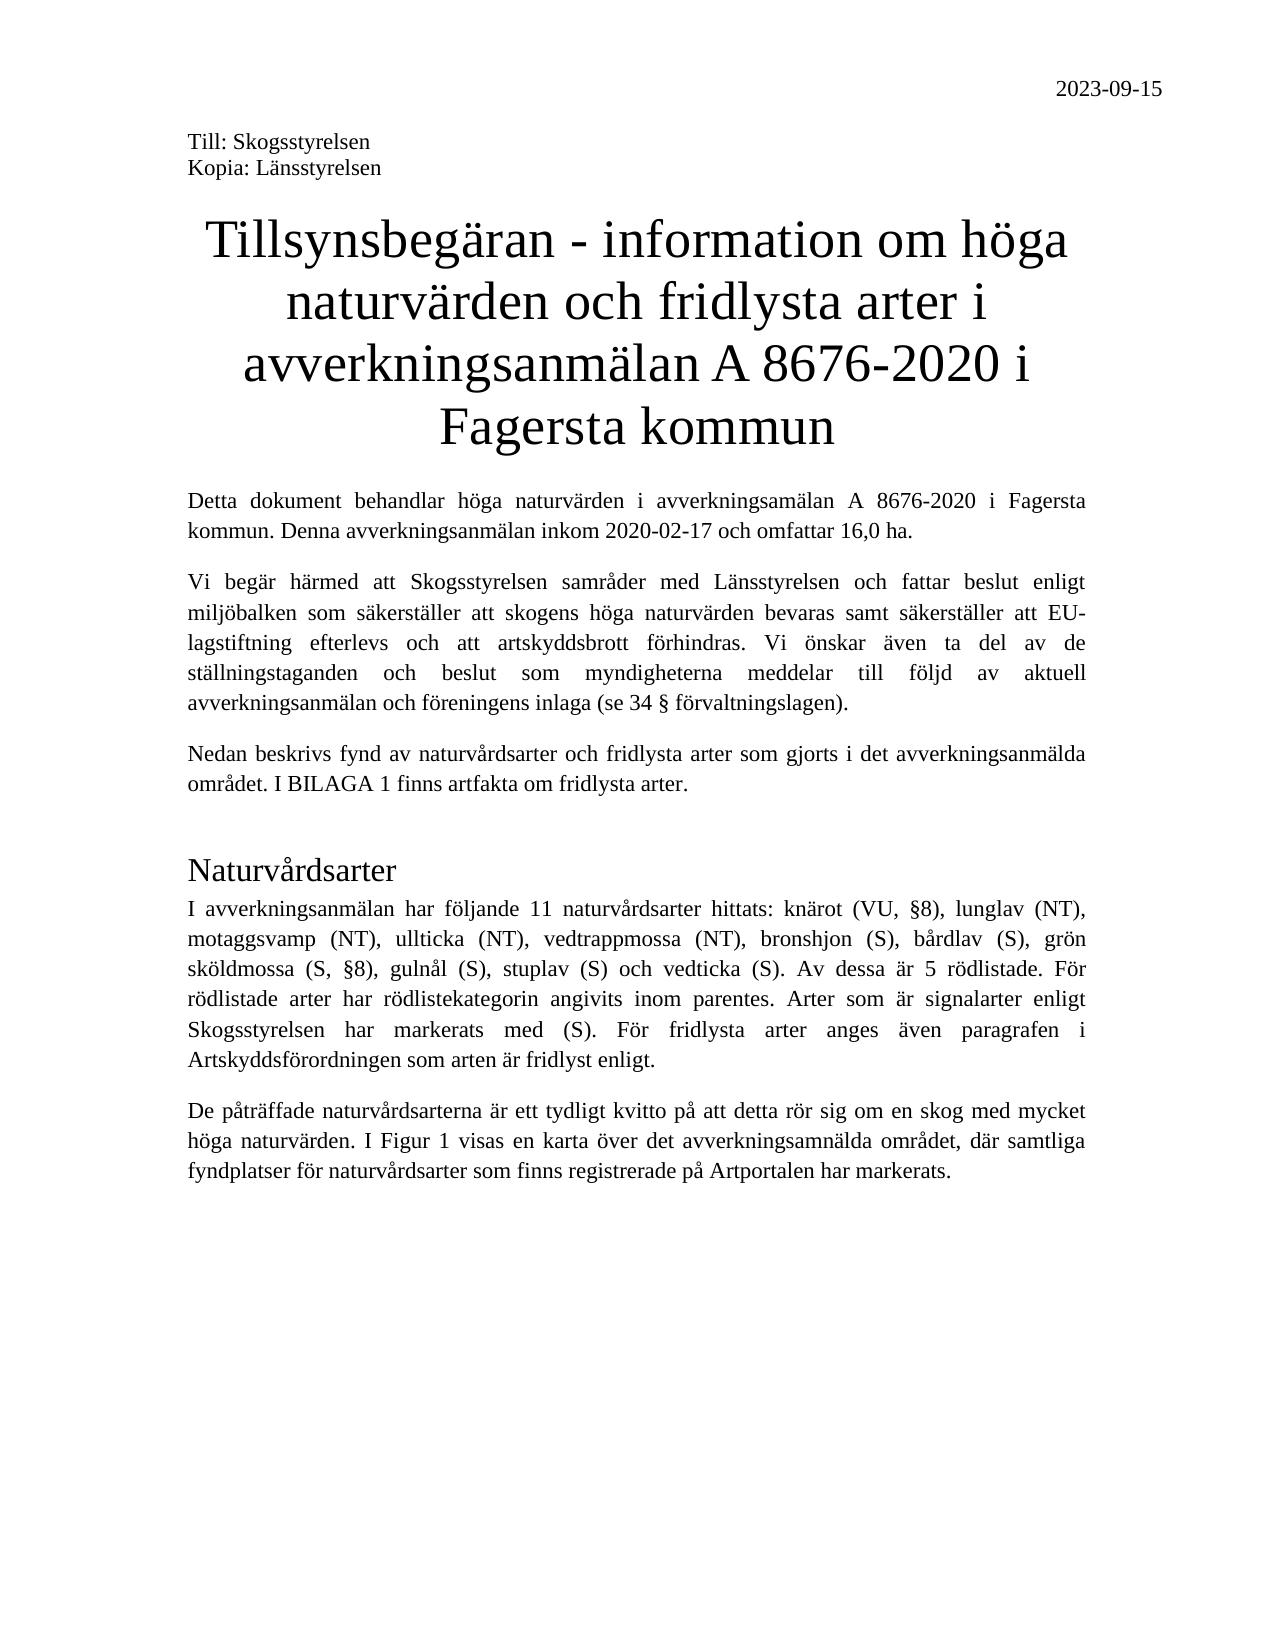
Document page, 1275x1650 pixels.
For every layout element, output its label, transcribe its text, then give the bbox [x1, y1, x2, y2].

text I avverkningsanmälan har följande 11 naturvårdsarter hittats: knärot (VU, §8), lunglav (NT), motaggsvamp (NT), ullticka (NT), vedtrappmossa (NT), bronshjon (S), bårdlav (S), grön sköldmossa (S, §8), gulnål (S), stuplav (S) och vedticka (S). Av dessa är 5 rödlistade. För rödlistade arter har rödlistekategorin angivits inom parentes. Arter som är signalarter enligt Skogsstyrelsen har markerats med (S). För fridlysta arter anges även paragrafen i Artskyddsförordningen som arten är fridlyst enligt. [187, 895, 1087, 1072]
title Tillsynsbegäran - information om höga naturvärden och fridlysta arter i avverkningsanmälan A 8676-2020 i Fagersta kommun [187, 207, 1087, 456]
subtitle Naturvårdsarter [187, 851, 1087, 889]
text De påträffade naturvårdsarterna är ett tydligt kvitto på att detta rör sig om en skog med mycket höga naturvärden. I Figur 1 visas en karta över det avverkningsamnälda området, där samtliga fyndplatser för naturvårdsarter som finns registrerade på Artportalen har markerats. [187, 1097, 1087, 1184]
text Nedan beskrivs fynd av naturvårdsarter och fridlysta arter som gjorts i det avverkningsanmälda området. I BILAGA 1 finns artfakta om fridlysta arter. [187, 740, 1087, 797]
text Vi begär härmed att Skogsstyrelsen samråder med Länsstyrelsen och fattar beslut enligt miljöbalken som säkerställer att skogens höga naturvärden bevaras samt säkerställer att EU-lagstiftning efterlevs och att artskyddsbrott förhindras. Vi önskar även ta del av de ställningstaganden och beslut som myndigheterna meddelar till följd av aktuell avverkningsanmälan och föreningens inlaga (se 34 § förvaltningslagen). [187, 568, 1087, 716]
text Detta dokument behandlar höga naturvärden i avverkningsamälan A 8676-2020 i Fagersta kommun. Denna avverkningsanmälan inkom 2020-02-17 och omfattar 16,0 ha. [187, 487, 1087, 544]
